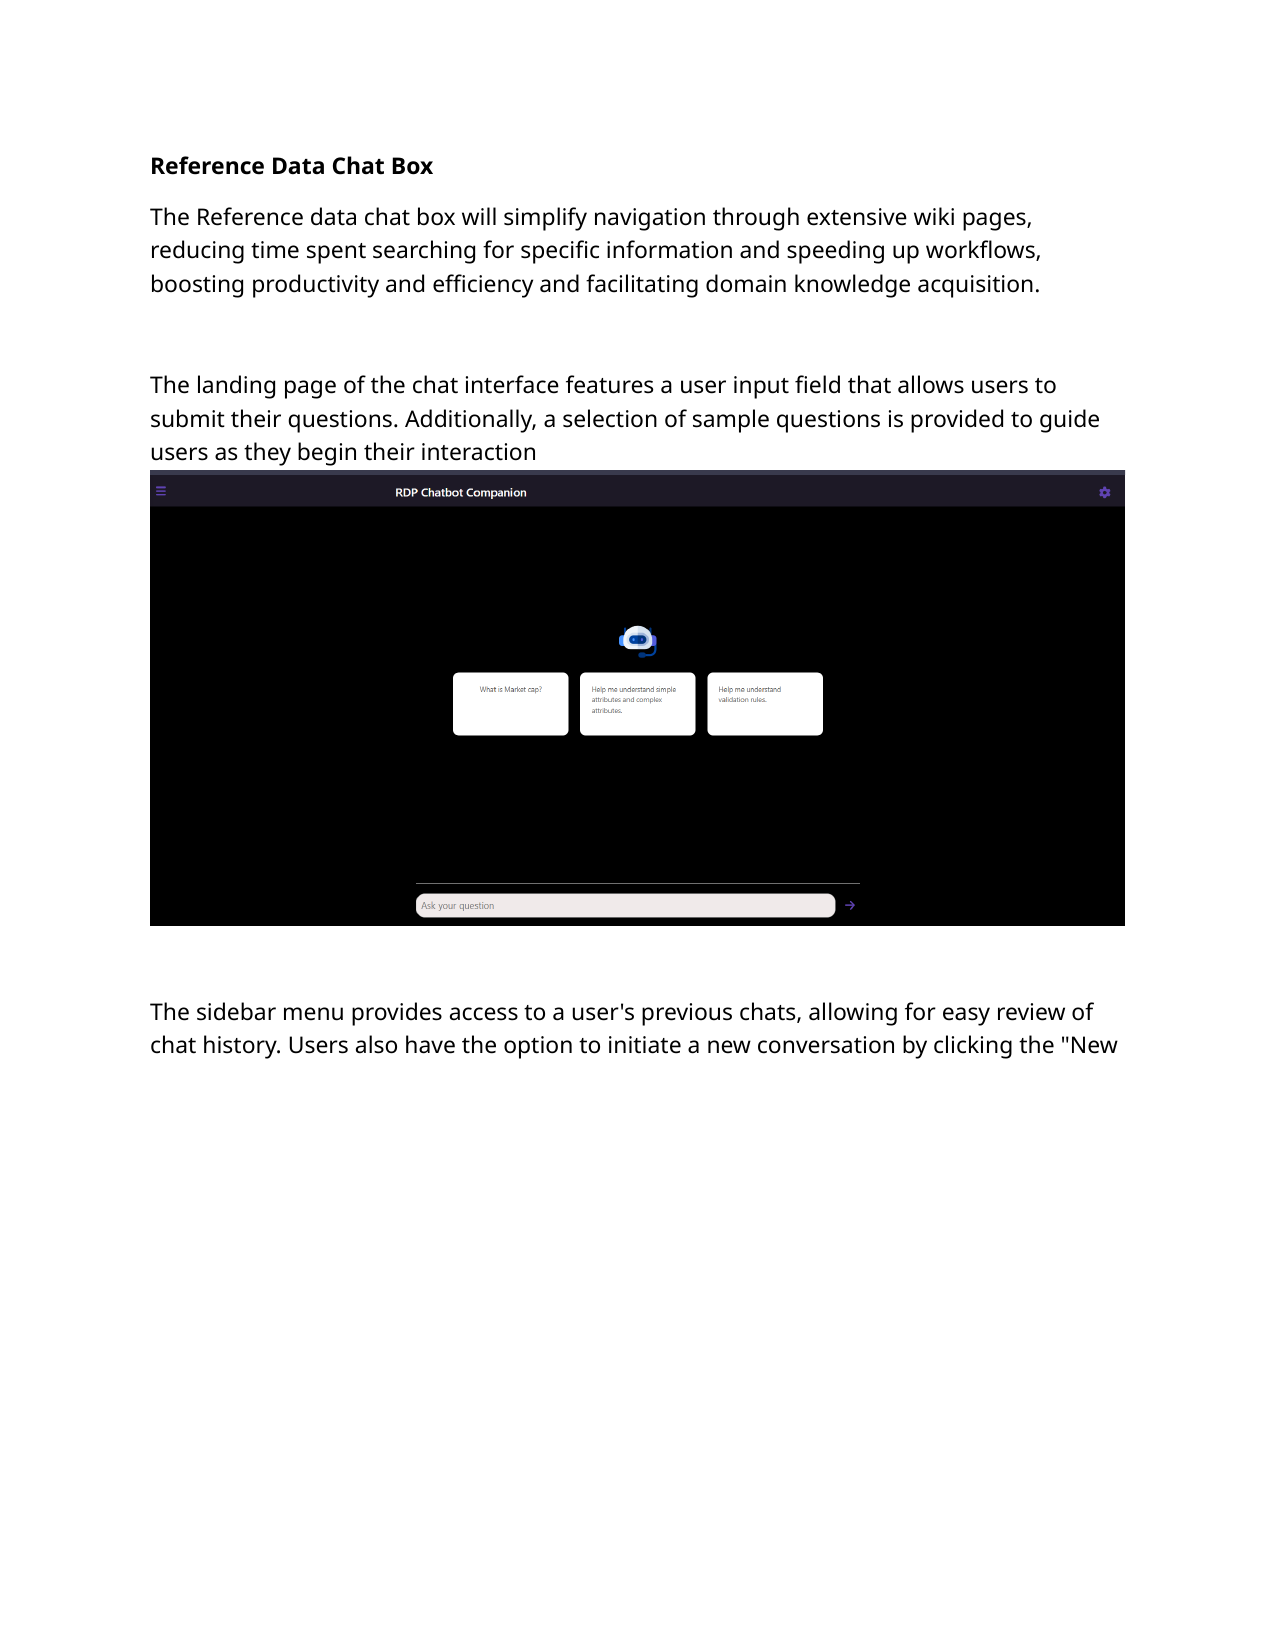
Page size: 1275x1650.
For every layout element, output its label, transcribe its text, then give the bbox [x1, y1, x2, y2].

text Reference Data Chat Box [150, 150, 1125, 181]
text The Reference data chat box will simplify navigation through extensive wiki pages, reducing time spent searching for specific information and speeding up workflows, boosting productivity and efficiency and facilitating domain knowledge acquisition. [150, 200, 1125, 299]
text The sidebar menu provides access to a user's previous chats, allowing for easy review of chat history. Users also have the option to initiate a new conversation by clicking the "New Chat" button located in the sidebar. [150, 996, 1125, 1061]
picture [150, 470, 1125, 926]
text The landing page of the chat interface features a user input field that allows users to submit their questions. Additionally, a selection of sample questions is provided to guide users as they begin their interaction [150, 369, 1125, 470]
